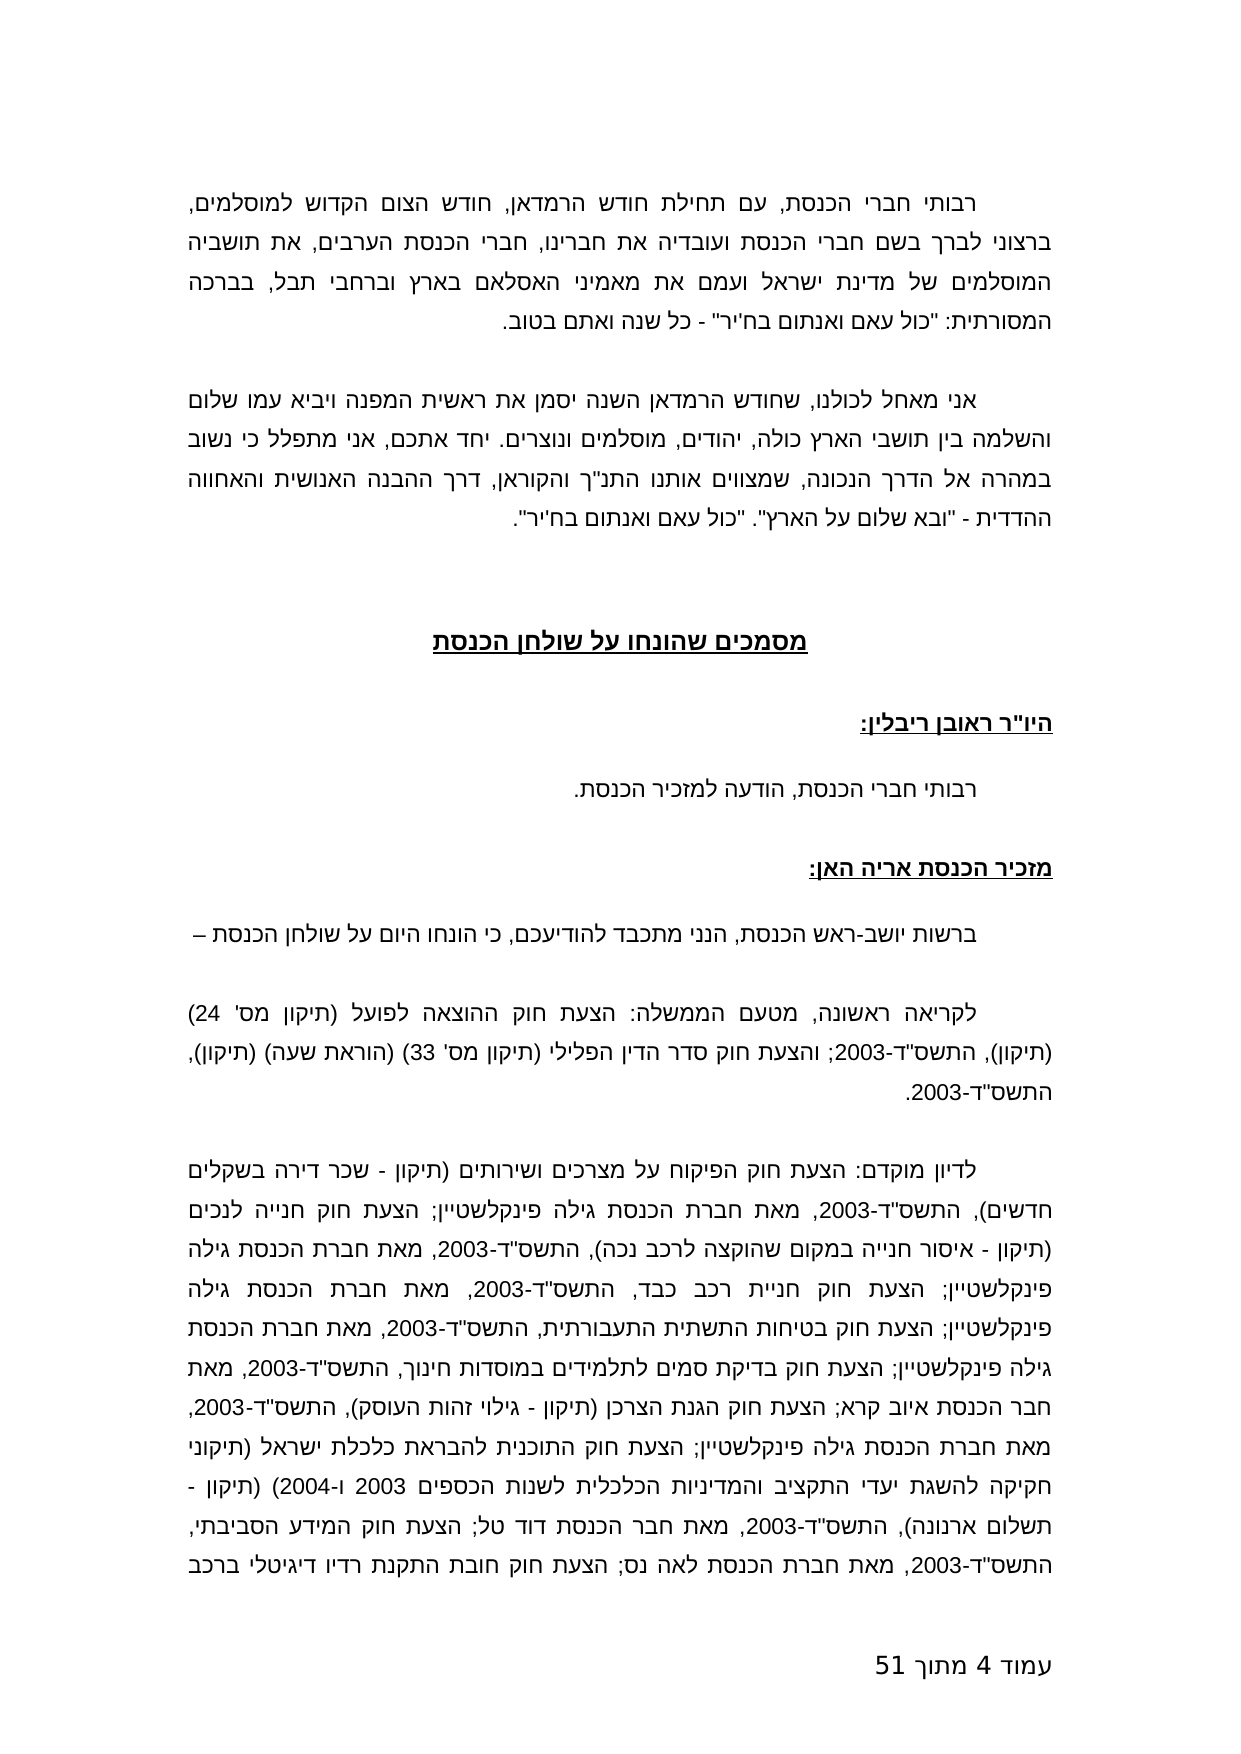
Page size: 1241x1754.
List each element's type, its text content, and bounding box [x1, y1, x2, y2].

text אני מאחל לכולנו, שחודש הרמדאן השנה יסמן את ראשית המפנה ויביא עמו שלום והשלמה בין תושבי הארץ כולה, יהודים, מוסלמים ונוצרים. יחד אתכם, אני מתפלל כי נשוב במהרה אל הדרך הנכונה, שמצווים אותנו התנ"ך והקוראן, דרך ההבנה האנושית והאחווה ההדדית - "ובא שלום על הארץ". "כול עאם ואנתום בח'יר". [187, 387, 1053, 532]
text מזכיר הכנסת אריה האן: [187, 855, 1053, 881]
text ברשות יושב-ראש הכנסת, הנני מתכבד להודיעכם, כי הונחו היום על שולחן הכנסת – [187, 921, 1053, 947]
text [187, 1157, 1053, 1579]
text רבותי חברי הכנסת, עם תחילת חודש הרמדאן, חודש הצום הקדוש למוסלמים, ברצוני לברך בשם חברי הכנסת ועובדיה את חברינו, חברי הכנסת הערבים, את תושביה המוסלמים של מדינת ישראל ועמם את מאמיני האסלאם בארץ וברחבי תבל, בברכה המסורתית: "כול עאם ואנתום בח'יר" - כל שנה ואתם בטוב. [187, 189, 1053, 334]
text לקריאה ראשונה, מטעם הממשלה: הצעת חוק ההוצאה לפועל (תיקון מס' 24) (תיקון), התשס"ד-2003; והצעת חוק סדר הדין הפלילי (תיקון מס' 33) (הוראת שעה) (תיקון), התשס"ד-2003. [187, 999, 1053, 1105]
text רבותי חברי הכנסת, הודעה למזכיר הכנסת. [187, 776, 1053, 802]
text מסמכים שהונחו על שולחן הכנסת [187, 627, 1053, 656]
text היו"ר ראובן ריבלין: [187, 710, 1053, 736]
